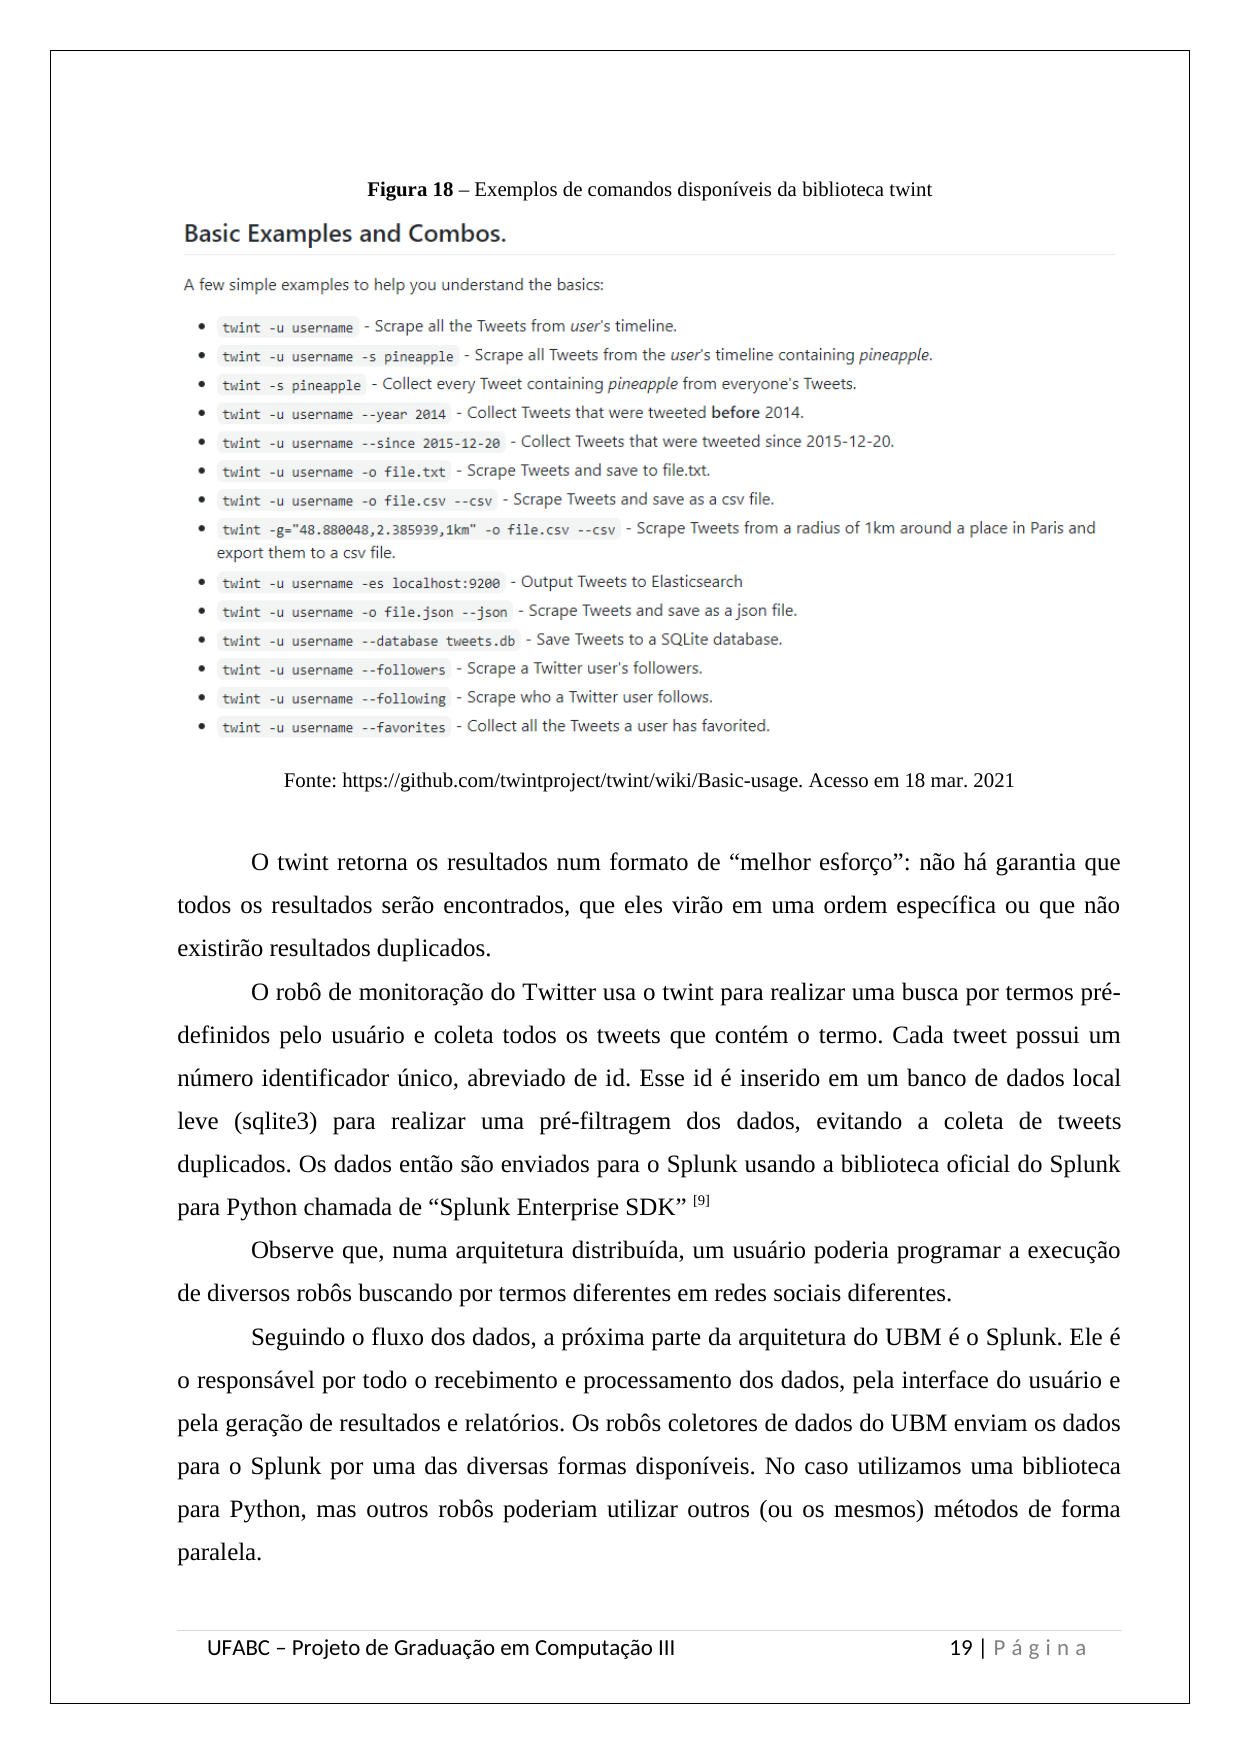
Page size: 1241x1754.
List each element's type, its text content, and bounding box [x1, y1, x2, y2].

text Figura 18 – Exemplos de comandos disponíveis da biblioteca twint [177, 177, 1122, 215]
picture [177, 215, 1123, 755]
text Observe que, numa arquitetura distribuída, um usuário poderia programar a execução de diversos robôs buscando por termos diferentes em redes sociais diferentes. [177, 1235, 1122, 1307]
text O robô de monitoração do Twitter usa o twint para realizar uma busca por termos pré-definidos pelo usuário e coleta todos os tweets que contém o termo. Cada tweet possui um número identificador único, abreviado de id. Esse id é inserido em um banco de dados local leve (sqlite3) para realizar uma pré-filtragem dos dados, evitando a coleta de tweets duplicados. Os dados então são enviados para o Splunk usando a biblioteca oficial do Splunk para Python chamada de “Splunk Enterprise SDK” [9] [177, 977, 1122, 1221]
text Fonte: https://github.com/twintproject/twint/wiki/Basic-usage. Acesso em 18 mar. 2021 [177, 768, 1122, 792]
text O twint retorna os resultados num formato de “melhor esforço”: não há garantia que todos os resultados serão encontrados, que eles virão em uma ordem específica ou que não existirão resultados duplicados. [177, 847, 1122, 962]
text Seguindo o fluxo dos dados, a próxima parte da arquitetura do UBM é o Splunk. Ele é o responsável por todo o recebimento e processamento dos dados, pela interface do usuário e pela geração de resultados e relatórios. Os robôs coletores de dados do UBM enviam os dados para o Splunk por uma das diversas formas disponíveis. No caso utilizamos uma biblioteca para Python, mas outros robôs poderiam utilizar outros (ou os mesmos) métodos de forma paralela. [177, 1322, 1122, 1566]
